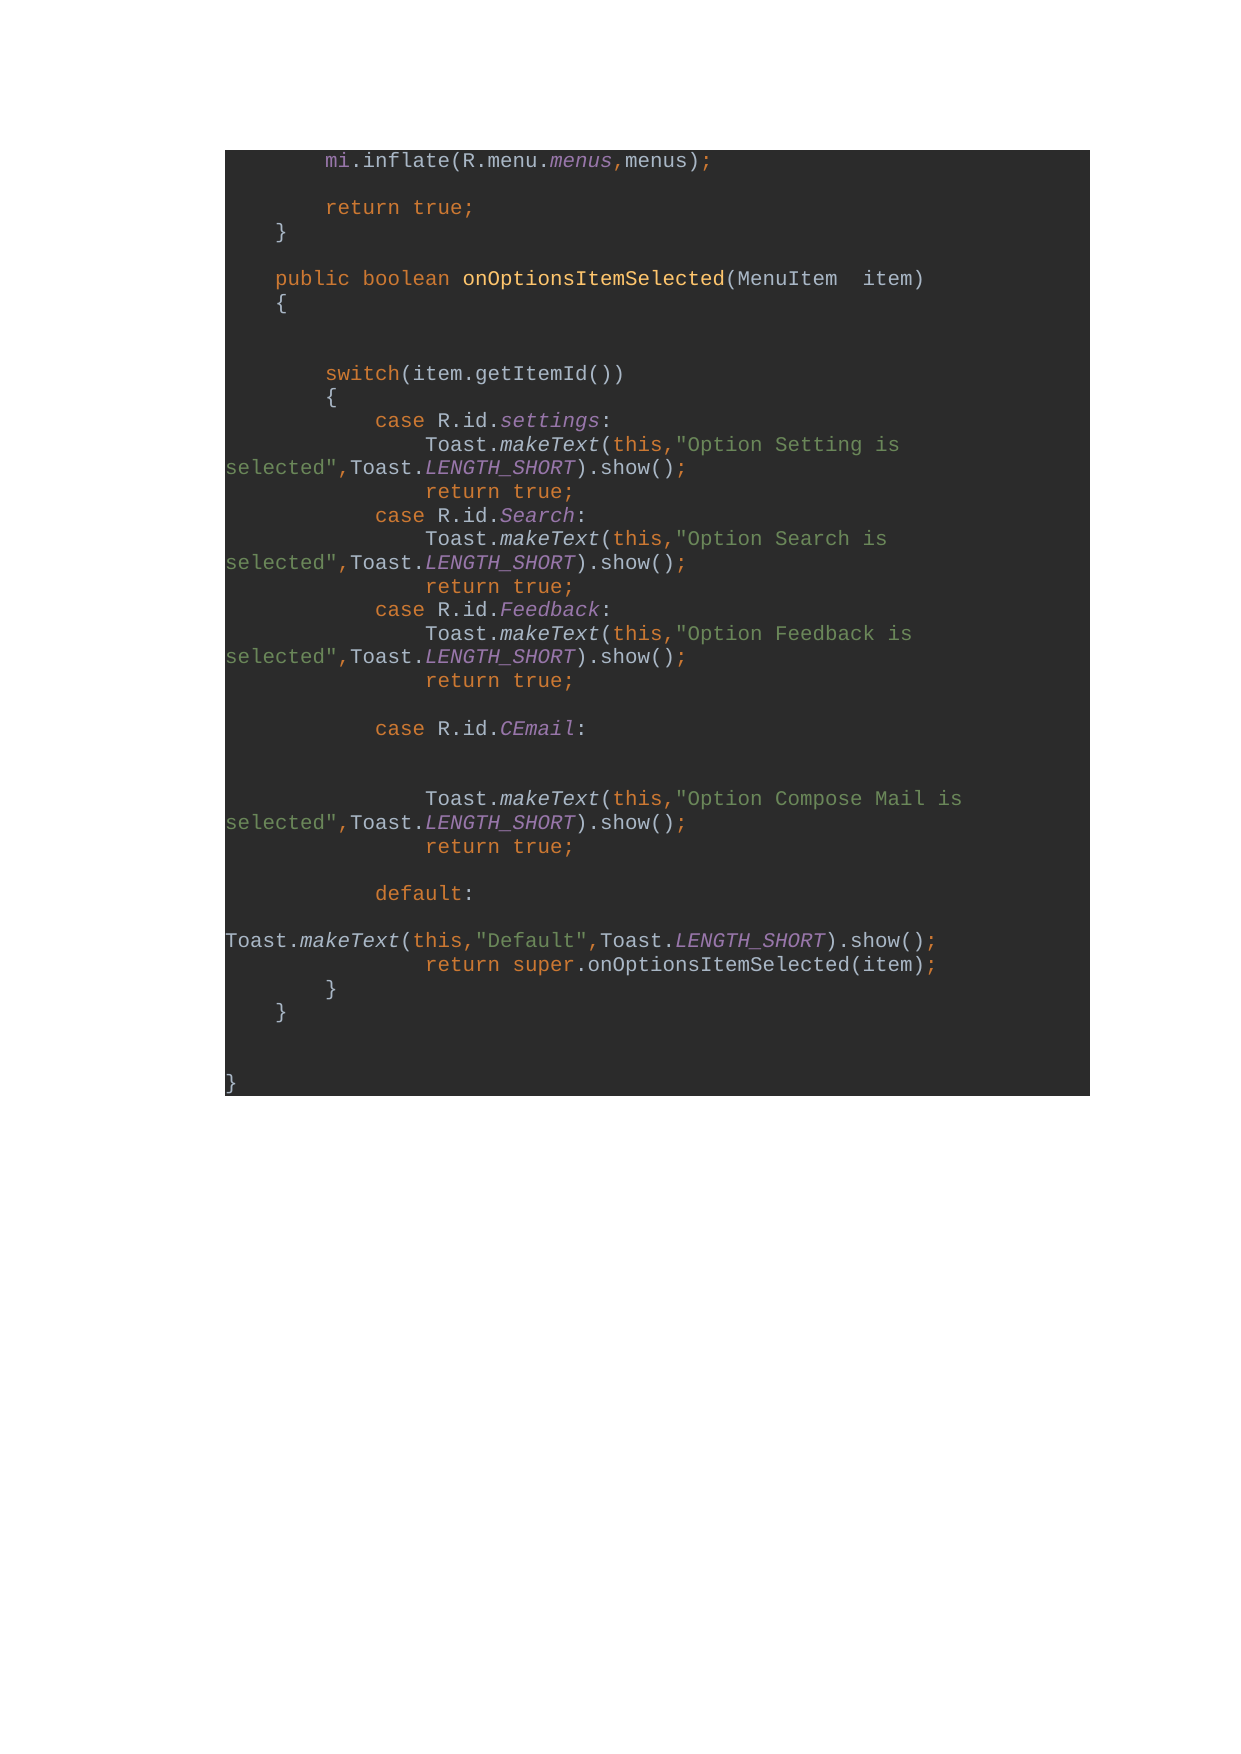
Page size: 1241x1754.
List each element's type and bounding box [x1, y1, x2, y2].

text [225, 150, 1090, 1096]
